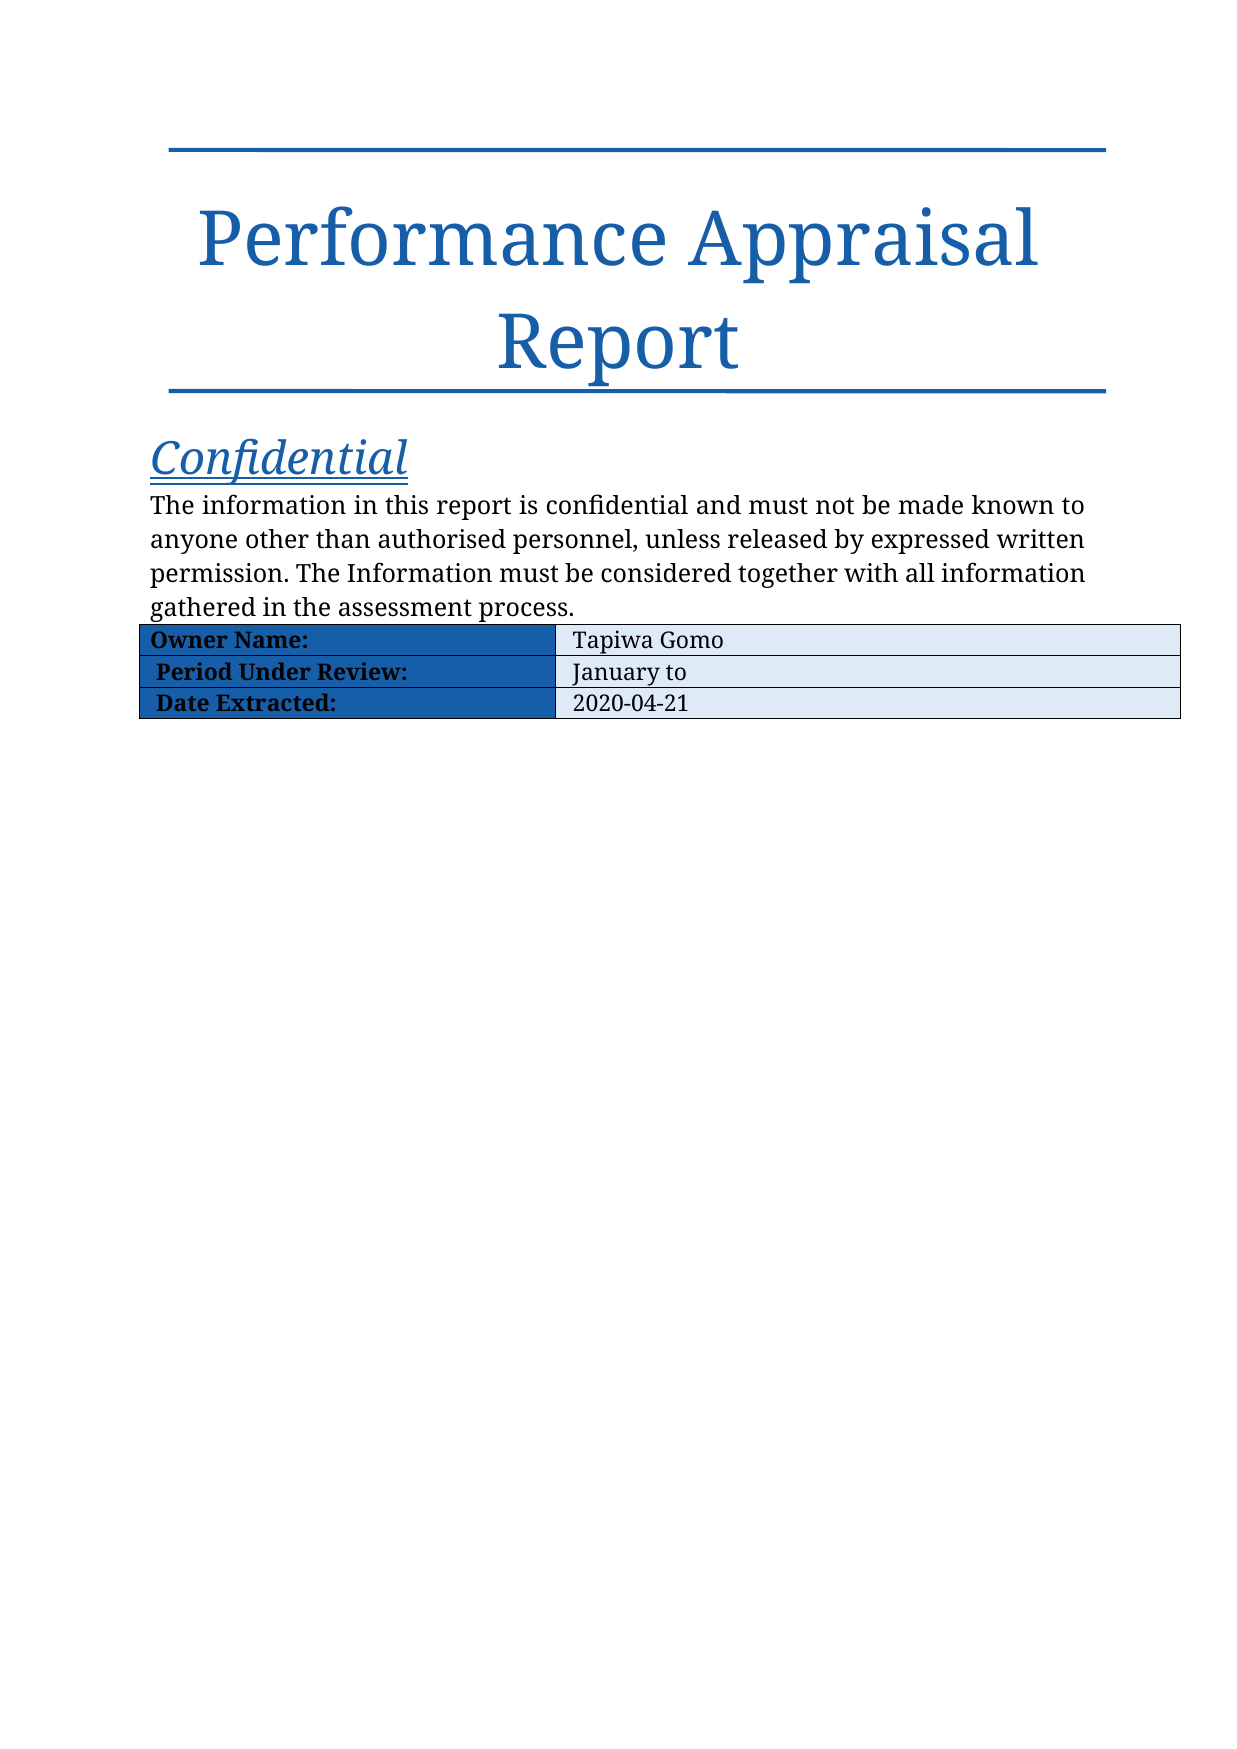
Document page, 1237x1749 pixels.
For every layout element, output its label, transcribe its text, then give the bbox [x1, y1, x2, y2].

table_cell [140, 688, 555, 718]
text The information in this report is confidential and must not be made known to anyone other than authorised personnel, unless released by expressed written permission. The Information must be considered together with all information gathered in the assessment process. [150, 488, 1086, 624]
table_cell [556, 688, 1180, 718]
table_cell [556, 656, 1180, 687]
table_header [140, 625, 555, 655]
subtitle Performance Appraisal Report [150, 184, 1086, 391]
table_header [556, 625, 1180, 655]
table_cell [140, 656, 555, 687]
subtitle Confidential [150, 425, 1086, 488]
